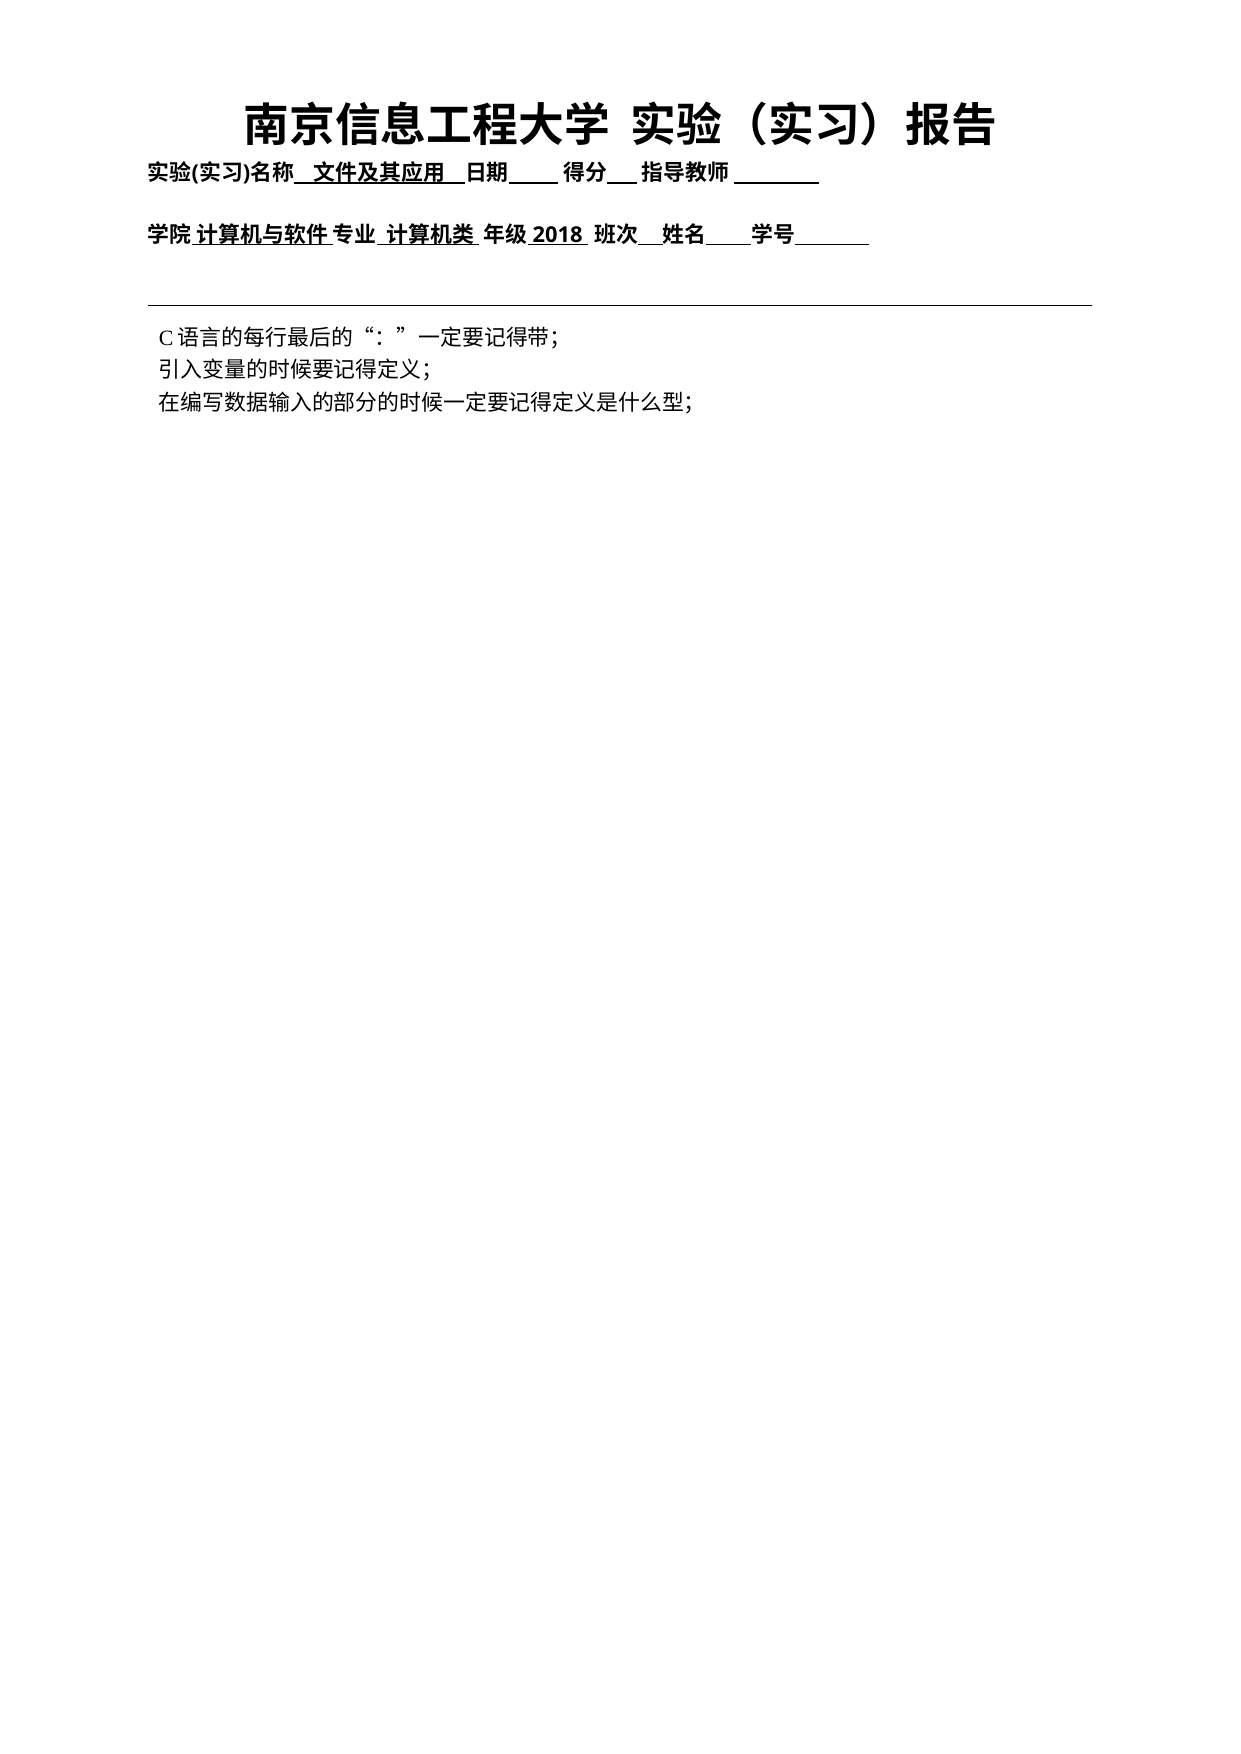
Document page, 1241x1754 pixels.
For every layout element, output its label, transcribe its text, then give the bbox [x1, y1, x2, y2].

text C语言的每行最后的“：”一定要记得带； [148, 319, 1092, 352]
text 引入变量的时候要记得定义； [148, 352, 1092, 384]
text 在编写数据输入的部分的时候一定要记得定义是什么型； [148, 384, 1092, 417]
